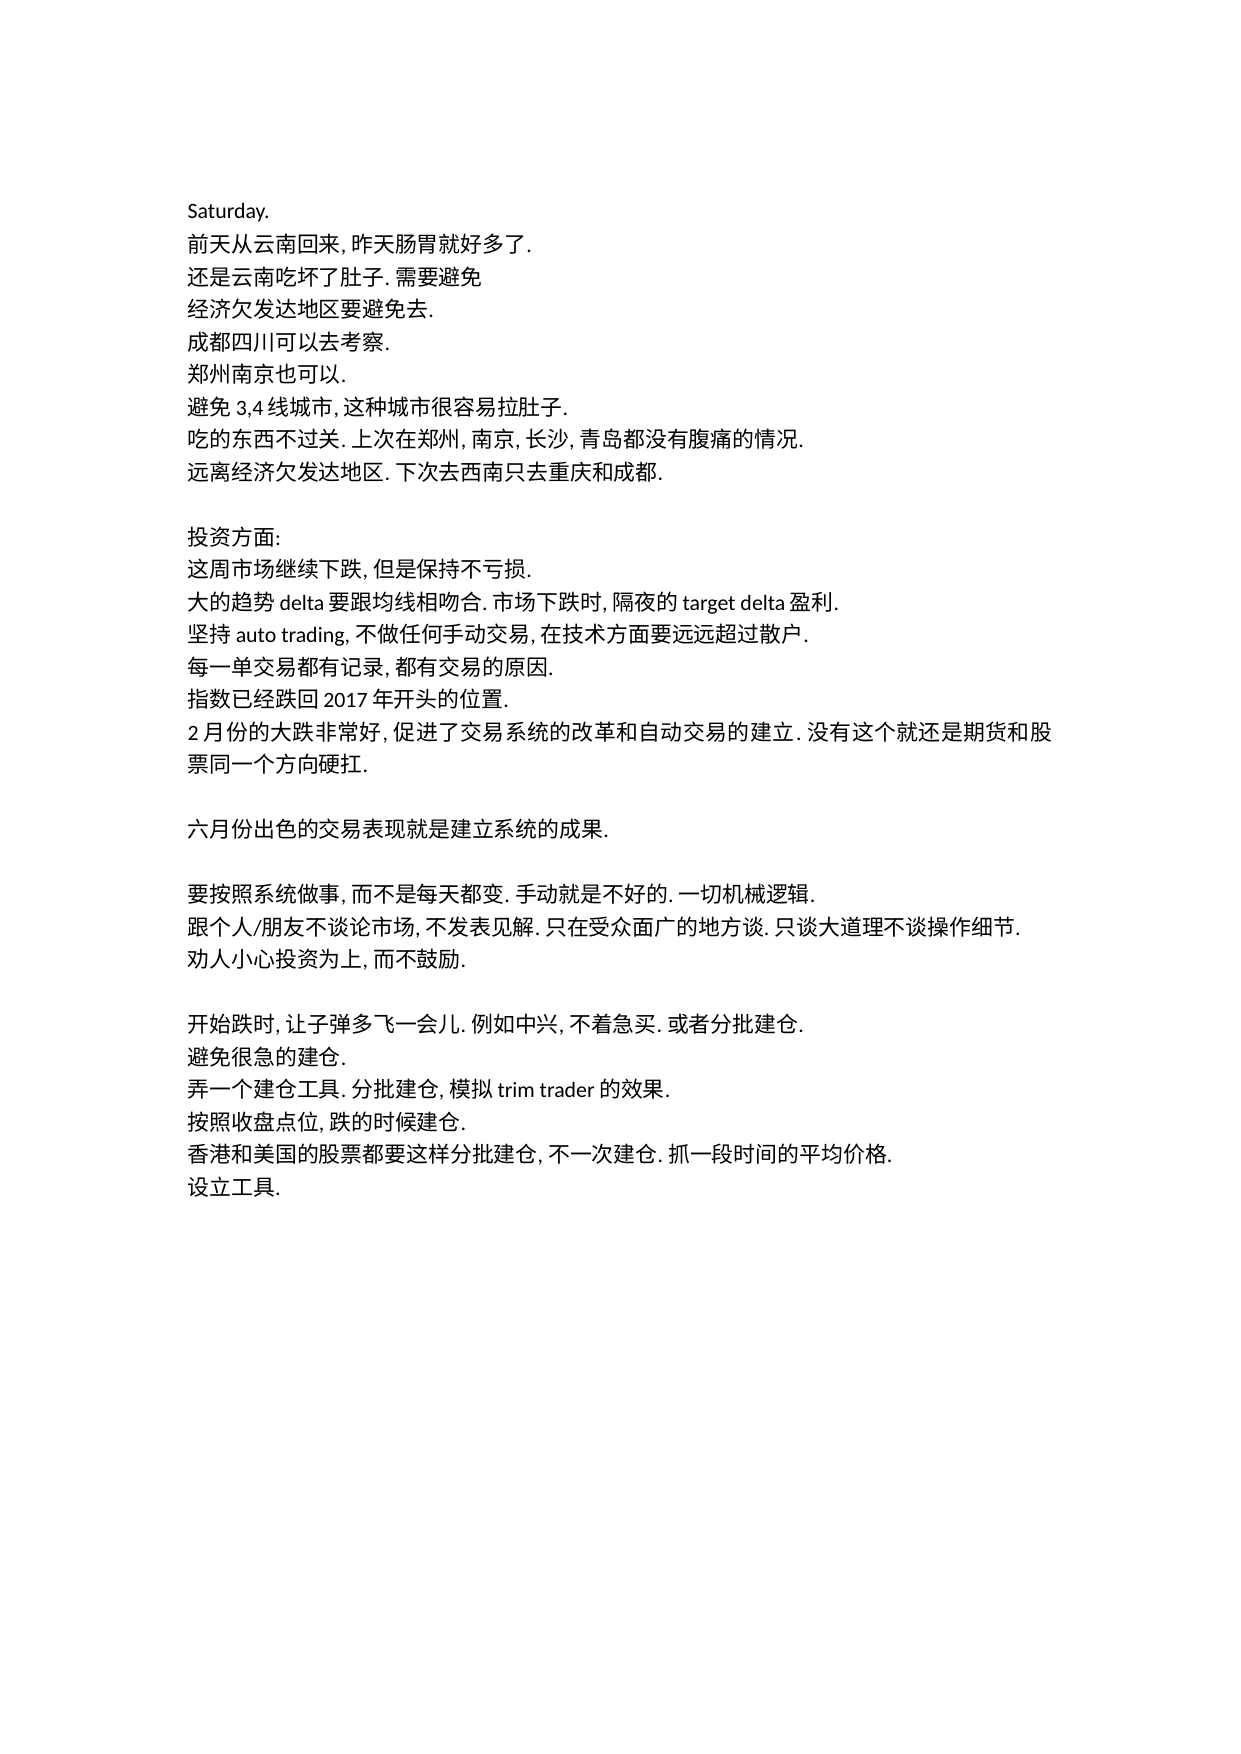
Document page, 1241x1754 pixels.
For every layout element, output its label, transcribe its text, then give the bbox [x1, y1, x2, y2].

text 避免很急的建仓. [187, 1039, 1053, 1072]
text 按照收盘点位, 跌的时候建仓. [187, 1104, 1053, 1137]
text Saturday. [187, 194, 1053, 227]
text 指数已经跌回2017年开头的位置. [187, 682, 1053, 714]
text 经济欠发达地区要避免去. [187, 292, 1053, 324]
text 郑州南京也可以. [187, 357, 1053, 389]
text 吃的东西不过关. 上次在郑州, 南京, 长沙, 青岛都没有腹痛的情况. [187, 422, 1053, 454]
text 2月份的大跌非常好, 促进了交易系统的改革和自动交易的建立. 没有这个就还是期货和股票同一个方向硬扛. [187, 714, 1053, 779]
text 设立工具. [187, 1169, 1053, 1202]
text 六月份出色的交易表现就是建立系统的成果. [187, 812, 1053, 844]
text 远离经济欠发达地区. 下次去西南只去重庆和成都. [187, 454, 1053, 487]
text 要按照系统做事, 而不是每天都变. 手动就是不好的. 一切机械逻辑. [187, 877, 1053, 909]
text 投资方面: [187, 519, 1053, 552]
text 坚持auto trading, 不做任何手动交易, 在技术方面要远远超过散户. [187, 617, 1053, 649]
text 每一单交易都有记录, 都有交易的原因. [187, 649, 1053, 682]
text 开始跌时, 让子弹多飞一会儿. 例如中兴, 不着急买. 或者分批建仓. [187, 1007, 1053, 1039]
text 大的趋势delta要跟均线相吻合. 市场下跌时, 隔夜的target delta盈利. [187, 584, 1053, 617]
text 避免3,4线城市, 这种城市很容易拉肚子. [187, 389, 1053, 422]
text 还是云南吃坏了肚子. 需要避免 [187, 259, 1053, 292]
text 香港和美国的股票都要这样分批建仓, 不一次建仓. 抓一段时间的平均价格. [187, 1137, 1053, 1169]
text 前天从云南回来, 昨天肠胃就好多了. [187, 227, 1053, 259]
text 这周市场继续下跌, 但是保持不亏损. [187, 552, 1053, 584]
text 跟个人/朋友不谈论市场, 不发表见解. 只在受众面广的地方谈. 只谈大道理不谈操作细节. [187, 909, 1053, 942]
text 弄一个建仓工具. 分批建仓, 模拟trim trader的效果. [187, 1072, 1053, 1104]
text 劝人小心投资为上, 而不鼓励. [187, 942, 1053, 974]
text 成都四川可以去考察. [187, 324, 1053, 357]
